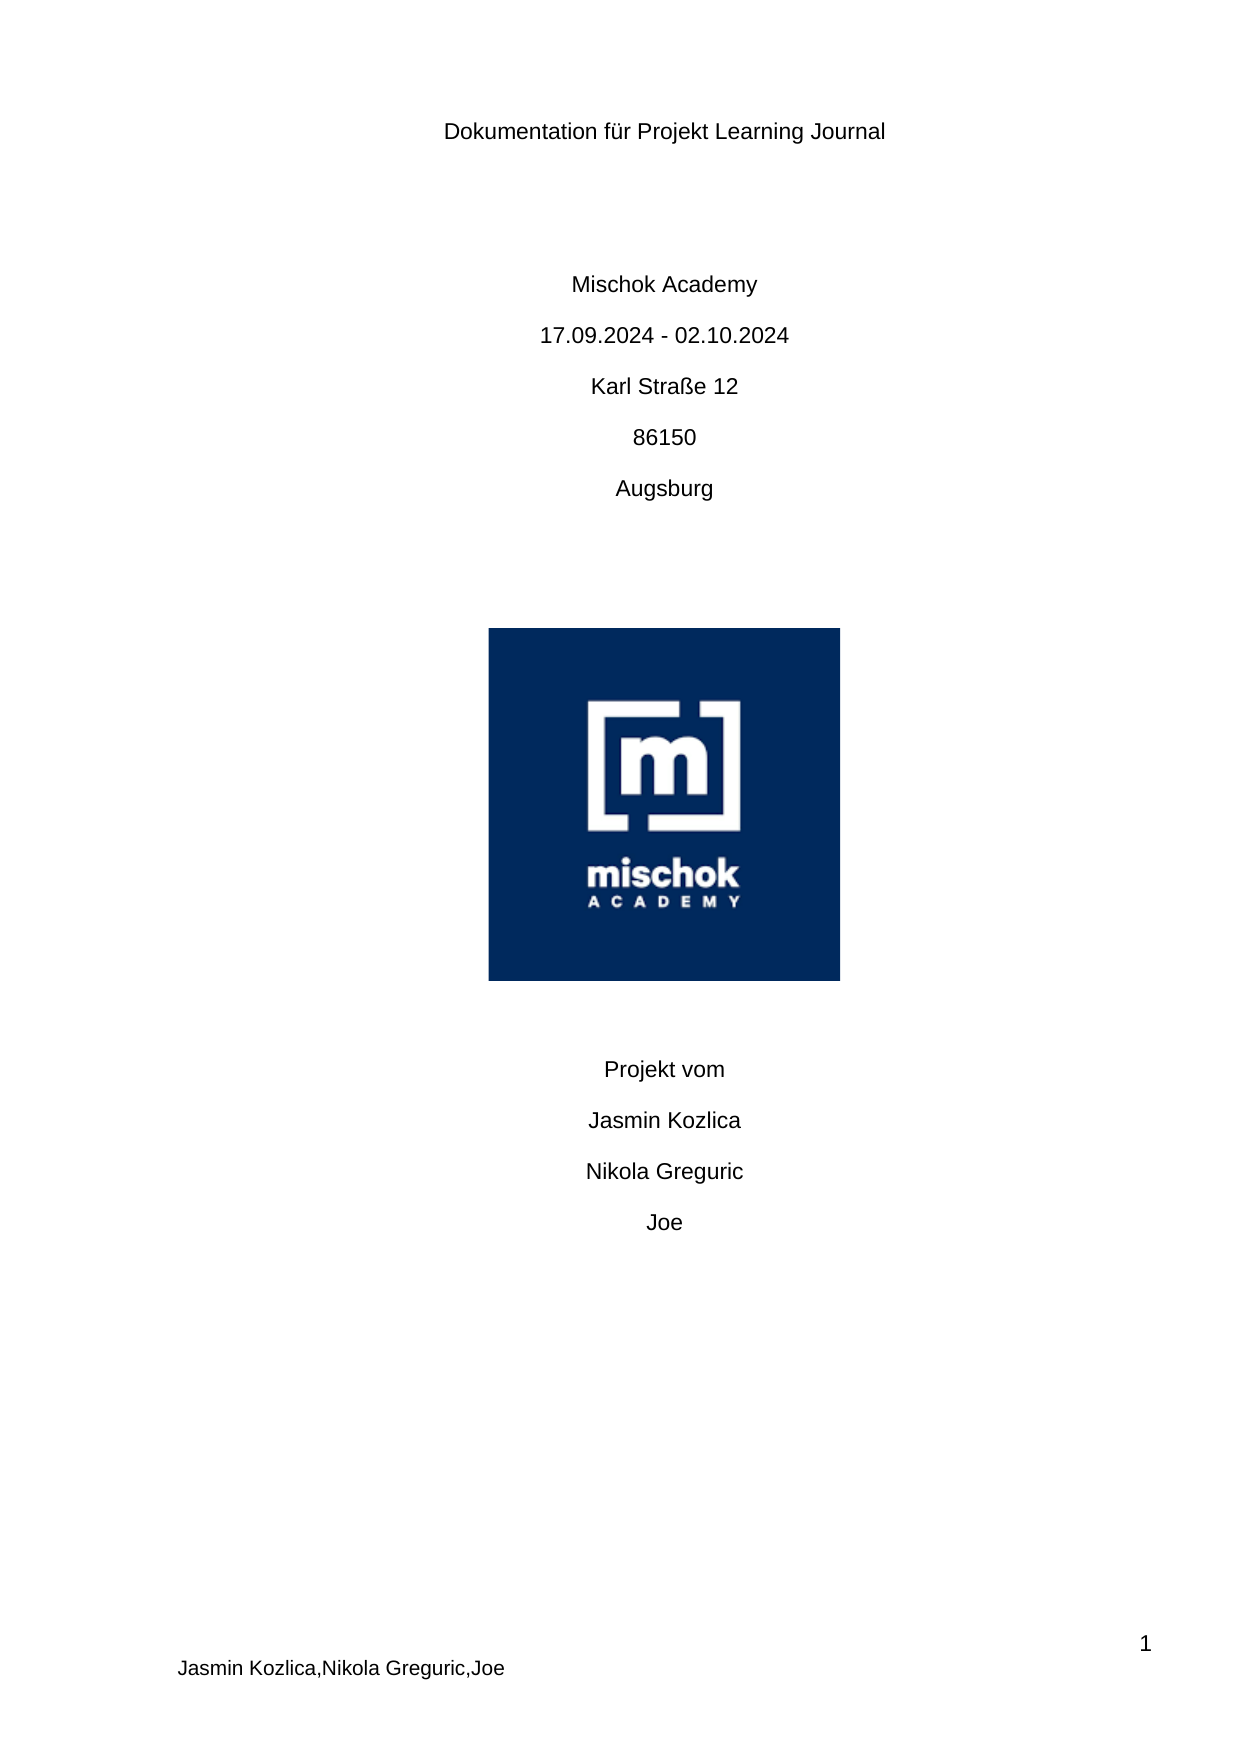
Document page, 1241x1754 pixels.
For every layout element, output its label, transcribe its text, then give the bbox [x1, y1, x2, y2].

text Joe [177, 1209, 1152, 1235]
text Dokumentation für Projekt Learning Journal [177, 118, 1152, 144]
text Projekt vom [177, 1056, 1152, 1082]
text 17.09.2024 - 02.10.2024 [177, 322, 1152, 349]
text Karl Straße 12 [177, 373, 1152, 400]
text Mischok Academy [177, 271, 1152, 298]
text 86150 [177, 424, 1152, 451]
text Augsburg [177, 475, 1152, 502]
picture [488, 628, 841, 981]
text Jasmin Kozlica [177, 1107, 1152, 1133]
text Nikola Greguric [177, 1158, 1152, 1184]
